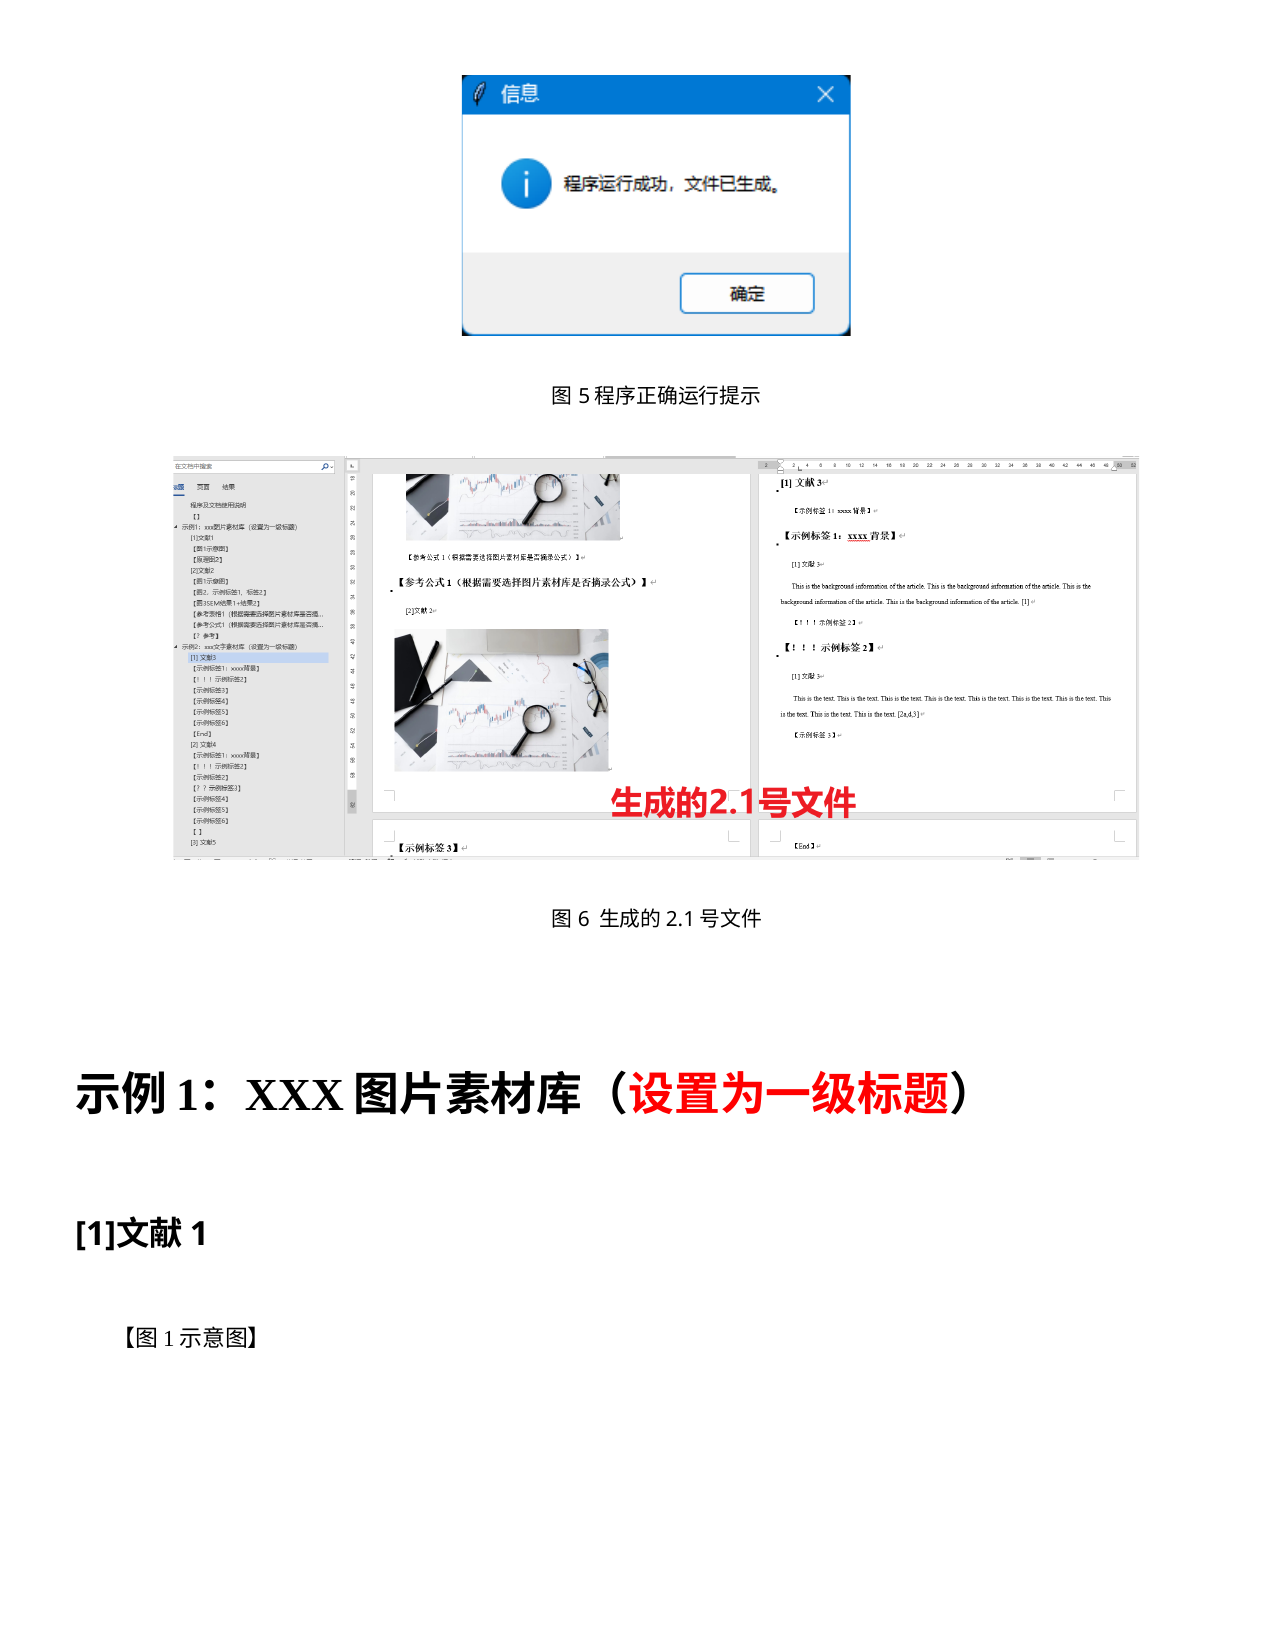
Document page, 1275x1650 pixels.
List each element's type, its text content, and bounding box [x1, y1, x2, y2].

subtitle [1]文献1 [75, 1207, 1200, 1255]
text 【图1示意图】 [75, 1320, 1200, 1353]
text 图 5 程序正确运行提示 [75, 379, 1200, 409]
subtitle 示例1：xxx图片素材库（设置为一级标题） [75, 1057, 1200, 1124]
picture [461, 75, 851, 336]
text 图 6 生成的2.1号文件 [75, 902, 1200, 933]
picture [173, 456, 1140, 860]
